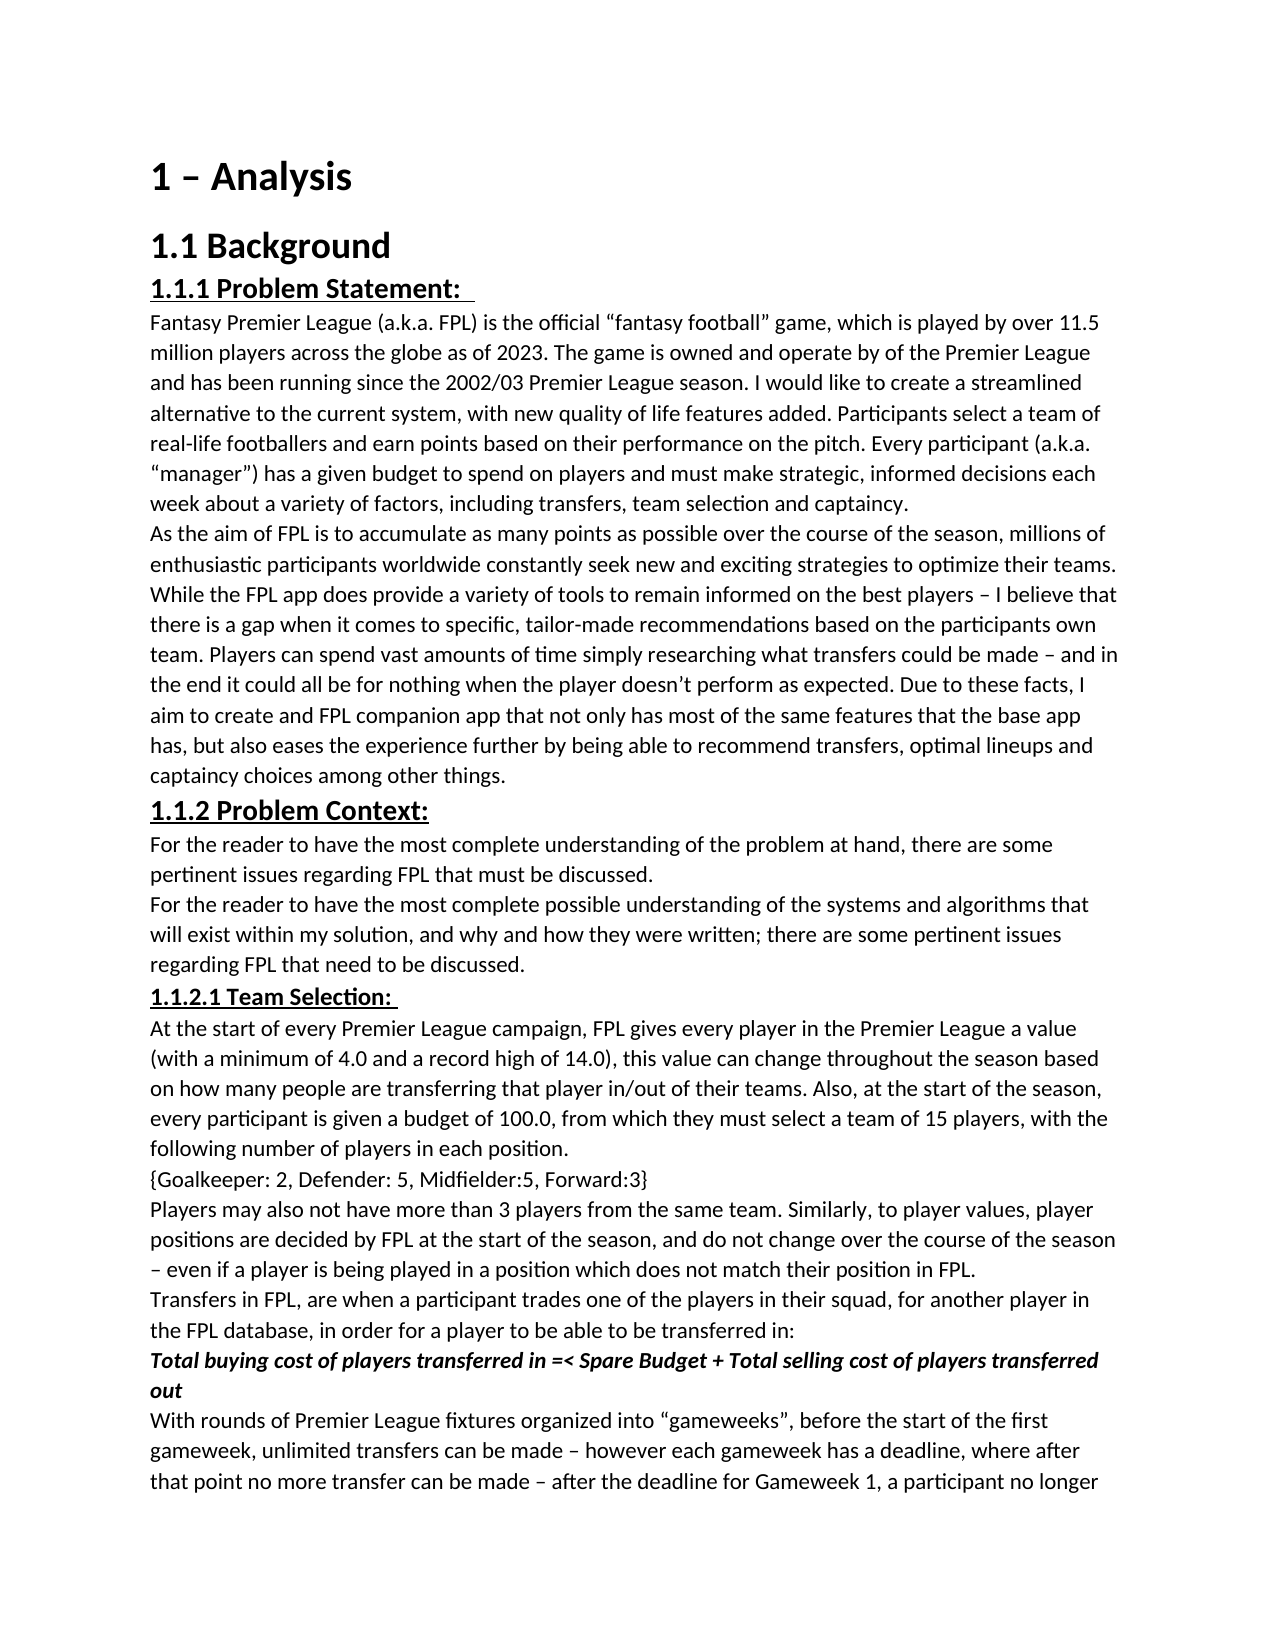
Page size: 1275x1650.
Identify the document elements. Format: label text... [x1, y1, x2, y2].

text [150, 222, 1125, 1495]
text 1 – Analysis [150, 150, 1125, 201]
